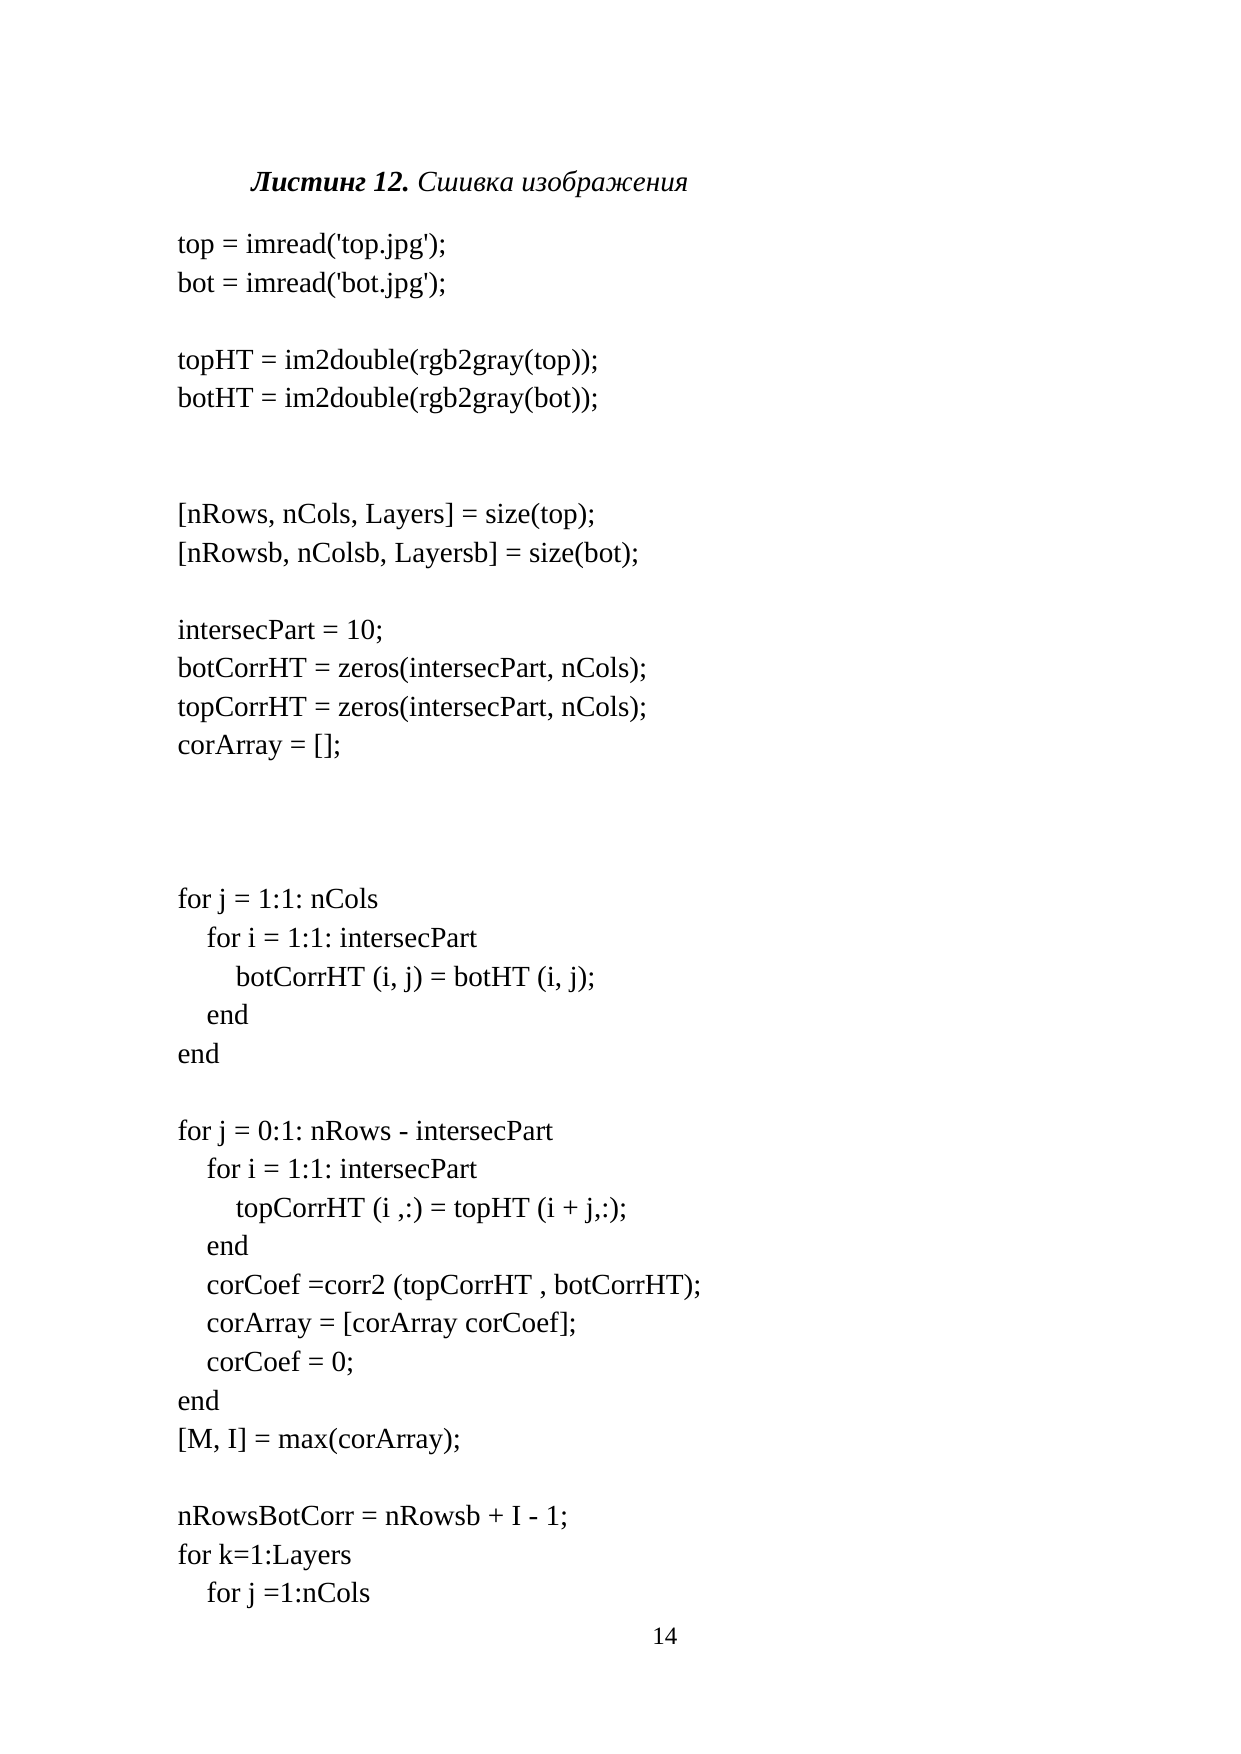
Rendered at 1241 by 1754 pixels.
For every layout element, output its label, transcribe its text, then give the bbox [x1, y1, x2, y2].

text end [177, 1036, 1152, 1069]
text [nRowsb, nColsb, Layersb] = size(bot); [177, 535, 1152, 568]
text for j = 0:1: nRows - intersecPart [177, 1113, 1152, 1146]
text for k=1:Layers [177, 1537, 1152, 1570]
text end [177, 1383, 1152, 1416]
text [M, I] = max(corArray); [177, 1421, 1152, 1455]
text topCorrHT (i ,:) = topHT (i + j,:); [177, 1190, 1152, 1223]
text bot = imread('bot.jpg'); [177, 265, 1152, 298]
text end [177, 1228, 1152, 1262]
text corArray = [corArray corCoef]; [177, 1306, 1152, 1339]
text corCoef = 0; [177, 1344, 1152, 1378]
text for i = 1:1: intersecPart [177, 920, 1152, 954]
text corCoef =corr2 (topCorrHT , botCorrHT); [177, 1267, 1152, 1301]
text botCorrHT = zeros(intersecPart, nCols); [177, 650, 1152, 684]
text topCorrHT = zeros(intersecPart, nCols); [177, 689, 1152, 722]
text botHT = im2double(rgb2gray(bot)); [177, 381, 1152, 414]
text [nRows, nCols, Layers] = size(top); [177, 496, 1152, 530]
text for i = 1:1: intersecPart [177, 1151, 1152, 1185]
text nRowsBotCorr = nRowsb + I - 1; [177, 1498, 1152, 1532]
text top = imread('top.jpg'); [177, 226, 1152, 260]
text botCorrHT (i, j) = botHT (i, j); [177, 959, 1152, 992]
text corArray = []; [177, 727, 1152, 761]
text for j = 1:1: nCols [177, 882, 1152, 915]
text topHT = im2double(rgb2gray(top)); [177, 342, 1152, 376]
text intersecPart = 10; [177, 612, 1152, 645]
text for j =1:nCols [177, 1575, 1152, 1609]
text end [177, 997, 1152, 1031]
text Листинг 12. Сшивка изображения [177, 164, 1152, 197]
